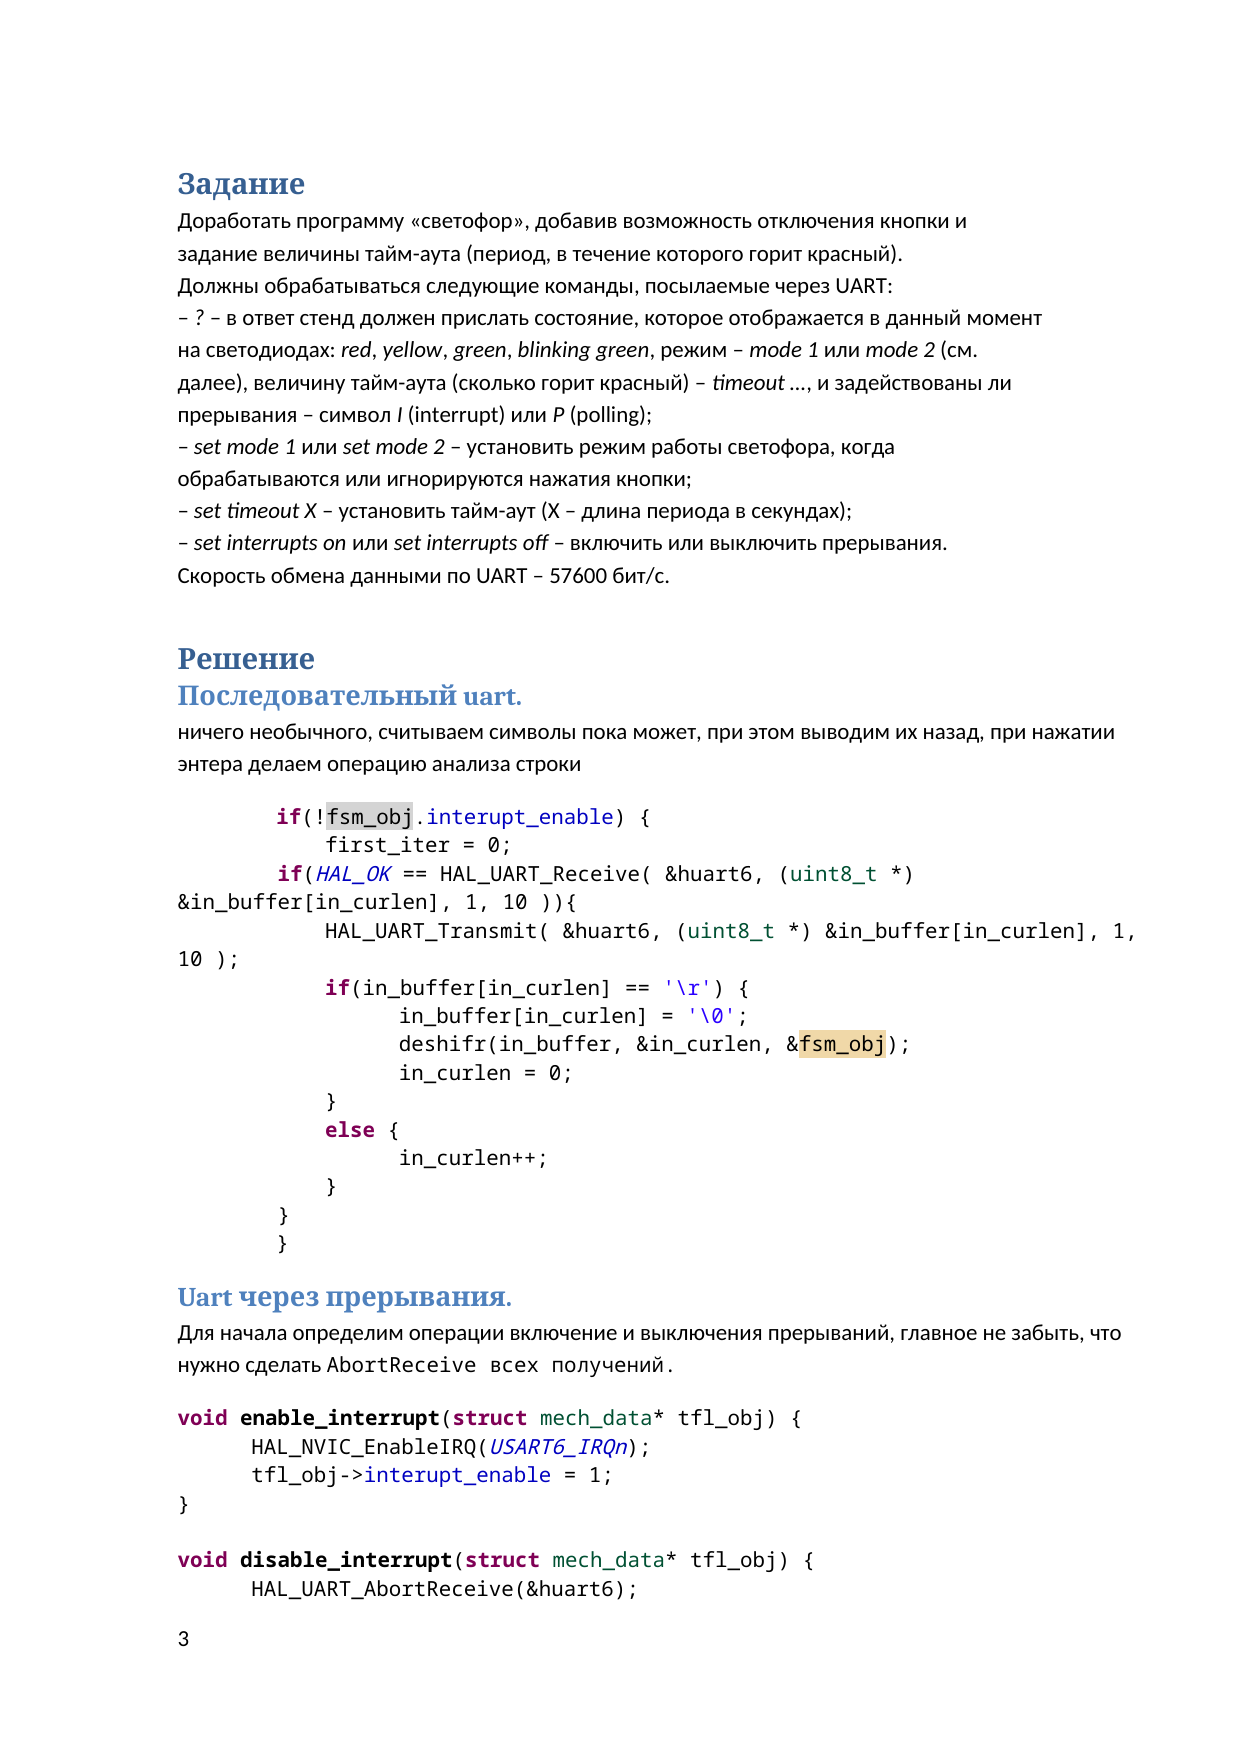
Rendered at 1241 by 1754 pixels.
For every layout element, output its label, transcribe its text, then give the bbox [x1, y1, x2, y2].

text } [177, 1489, 1152, 1517]
text } [177, 1228, 1152, 1257]
text deshifr(in_buffer, &in_curlen, &fsm_obj); [177, 1029, 1152, 1058]
text in_curlen++; [177, 1143, 1152, 1172]
text tfl_obj->interupt_enable = 1; [177, 1460, 1152, 1489]
text HAL_UART_AbortReceive(&huart6); [177, 1574, 1152, 1602]
text Последовательный uart. ничего необычного, считываем символы пока может, при этом выводим их назад, при нажатии энтера делаем операцию анализа строки [177, 681, 1152, 777]
text Доработать программу «светофор», добавив возможность отключения кнопки и задание величины тайм-аута (период, в течение которого горит красный). Должны обрабатываться следующие команды, посылаемые через UART: – ? – в ответ стенд должен прислать состояние, которое отображается в данный момент на светодиодах: red, yellow, green, blinking green, режим – mode 1 или mode 2 (см. далее), величину тайм-аута (сколько горит красный) – timeout …, и задействованы ли прерывания – символ I (interrupt) или P (polling); – set mode 1 или set mode 2 – установить режим работы светофора, когда обрабатываются или игнорируются нажатия кнопки; – set timeout X – установить тайм-аут (X – длина периода в секундах); – set interrupts on или set interrupts off – включить или выключить прерывания. Скорость обмена данными по UART – 57600 бит/с. [177, 207, 1152, 589]
text HAL_NVIC_EnableIRQ(USART6_IRQn); [177, 1432, 1152, 1460]
text } [177, 1172, 1152, 1200]
text else { [177, 1115, 1152, 1143]
text if(in_buffer[in_curlen] == '\r') { [177, 973, 1152, 1001]
text } [177, 1086, 1152, 1115]
text first_iter = 0; [177, 830, 1152, 859]
subtitle Решение [177, 643, 1152, 676]
text if(!fsm_obj.interupt_enable) { [177, 802, 326, 830]
subtitle Задание [177, 168, 1152, 202]
text Для начала определим операции включение и выключения прерываний, главное не забыть, что нужно сделать AbortReceive всех получений. [177, 1318, 1152, 1378]
text void enable_interrupt(struct mech_data* tfl_obj) { [177, 1403, 1152, 1432]
text if(HAL_OK == HAL_UART_Receive( &huart6, (uint8_t *) &in_buffer[in_curlen], 1, 10 )){ [177, 859, 1152, 916]
text HAL_UART_Transmit( &huart6, (uint8_t *) &in_buffer[in_curlen], 1, 10 ); [177, 916, 1152, 973]
text } [177, 1200, 1152, 1228]
text in_buffer[in_curlen] = '\0'; [177, 1001, 1152, 1029]
text void disable_interrupt(struct mech_data* tfl_obj) { [177, 1546, 1152, 1574]
text in_curlen = 0; [177, 1058, 1152, 1086]
subtitle Uart через прерывания. [177, 1282, 1152, 1313]
text if(!fsm_obj.interupt_enable) { [413, 802, 1152, 830]
